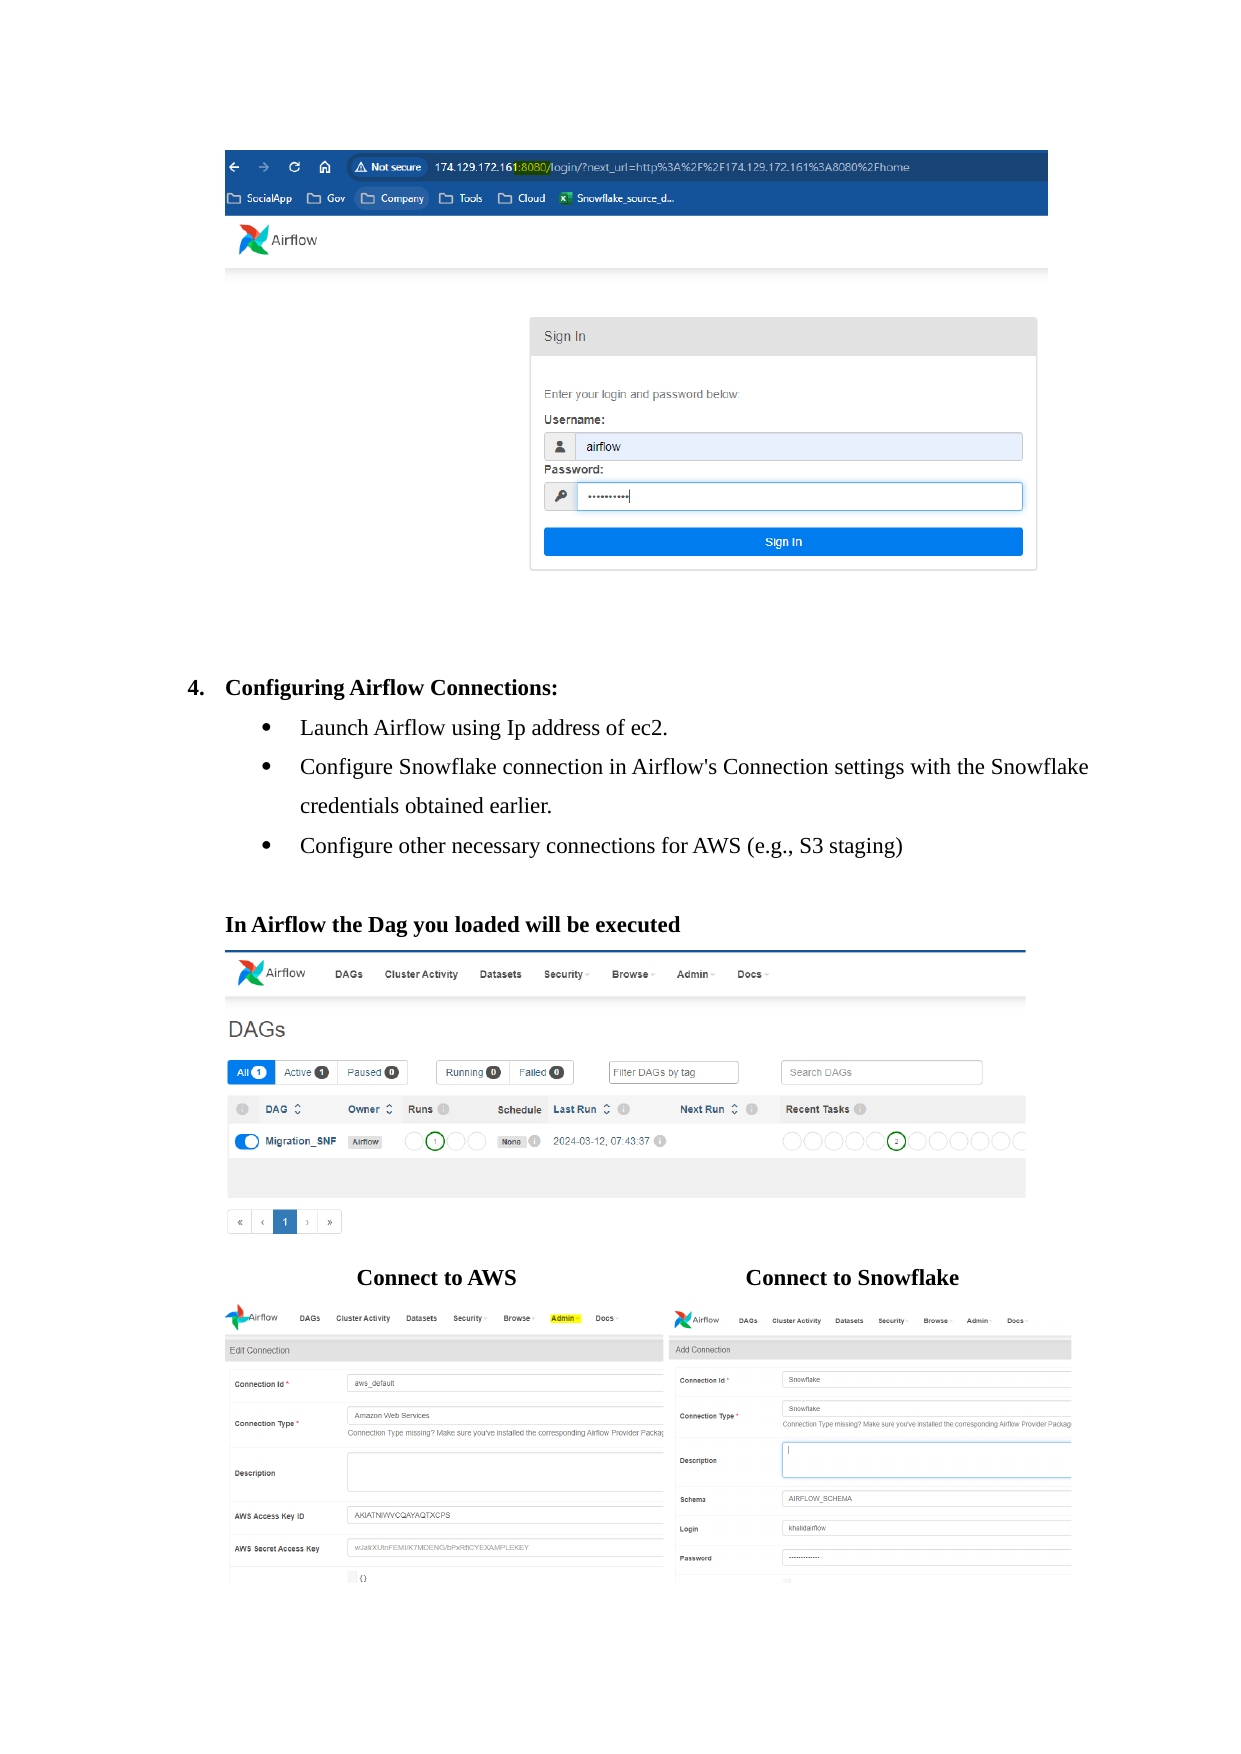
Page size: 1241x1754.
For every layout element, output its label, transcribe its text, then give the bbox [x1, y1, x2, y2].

list Launch Airflow using Ip address of ec2. [262, 714, 1090, 740]
list Configure other necessary connections for AWS (e.g., S3 staging) [262, 832, 1090, 858]
list Configure Snowflake connection in Airflow's Connection settings with the Snowflake credentials obtained earlier. [262, 753, 1090, 819]
list Connect to AWS Connect to Snowflake [225, 1264, 1090, 1291]
picture [668, 1308, 1072, 1583]
picture [225, 150, 1048, 582]
list In Airflow the Dag you loaded will be executed [225, 911, 1090, 937]
picture [225, 950, 1026, 1251]
picture [225, 1303, 664, 1583]
list Configuring Airflow Connections: [187, 674, 1090, 701]
